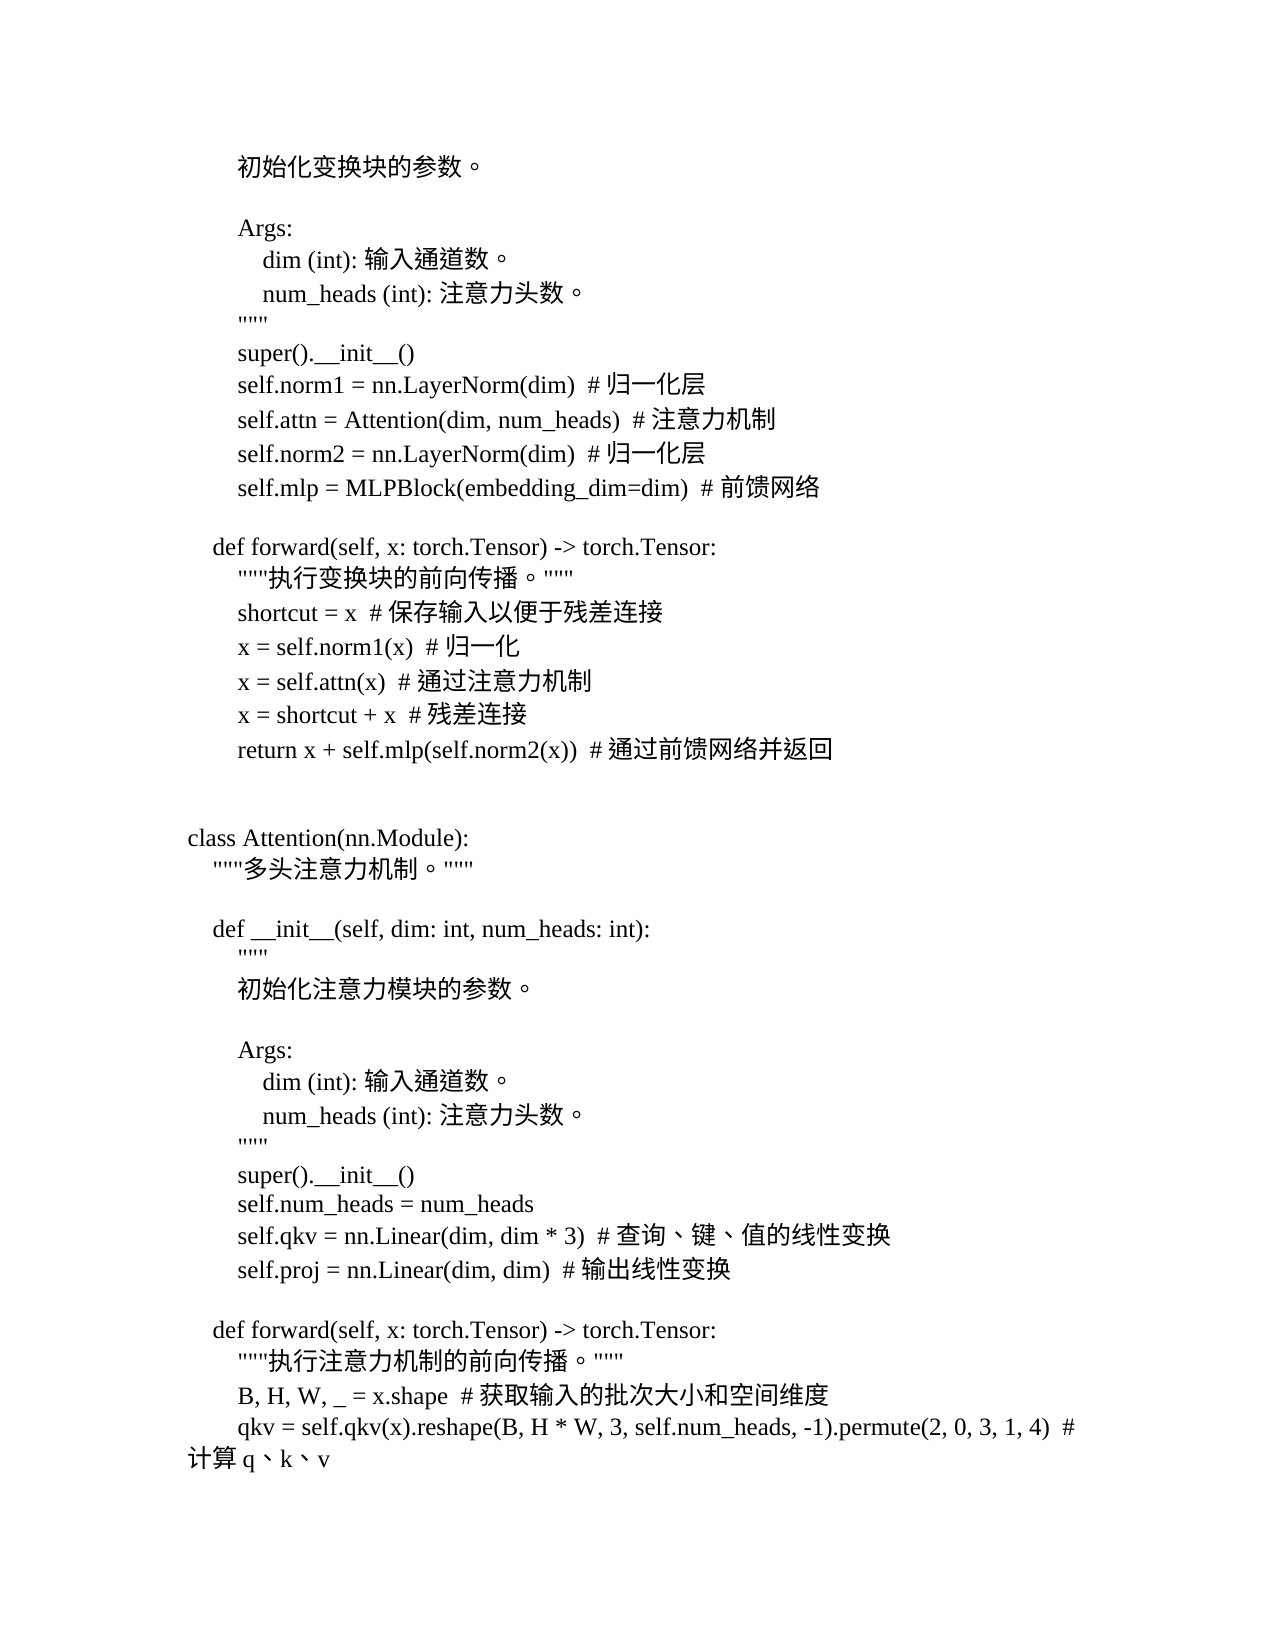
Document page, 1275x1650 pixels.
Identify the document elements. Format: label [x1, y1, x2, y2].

text [187, 150, 1087, 1474]
